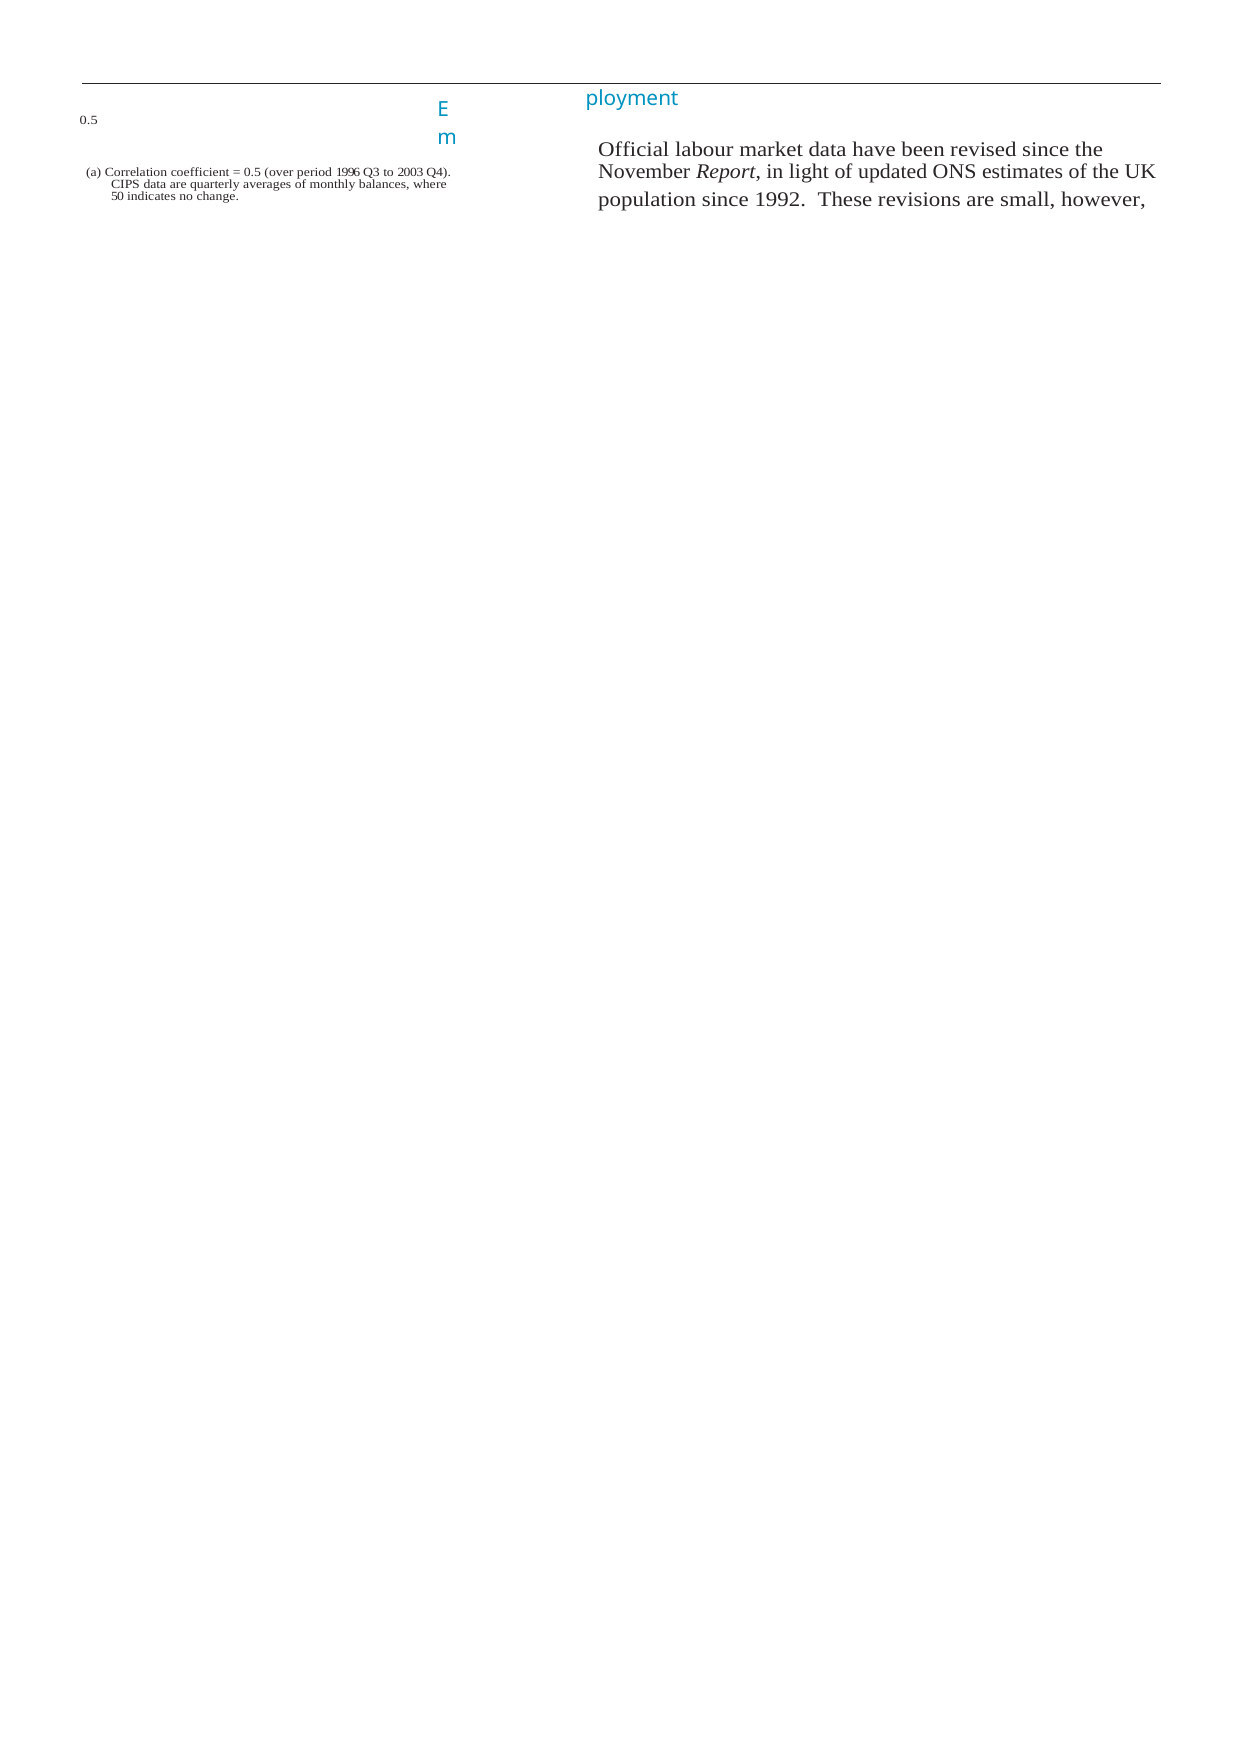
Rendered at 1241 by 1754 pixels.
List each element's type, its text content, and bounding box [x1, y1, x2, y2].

text Employment [585, 83, 1176, 112]
text Employment [437, 94, 453, 151]
text population since 1992. These revisions are small, however, [598, 187, 1176, 211]
text November Report, in light of updated ONS estimates of the UK [598, 166, 1176, 181]
text (a) Correlation coefficient = 0.5 (over period 1996 Q3 to 2003 Q4). CIPS data are quarterly averages of monthly balances, where 50 indicates no change. [86, 166, 461, 203]
text Official labour market data have been revised since the [598, 137, 1176, 161]
text 0.5 [79, 113, 414, 127]
